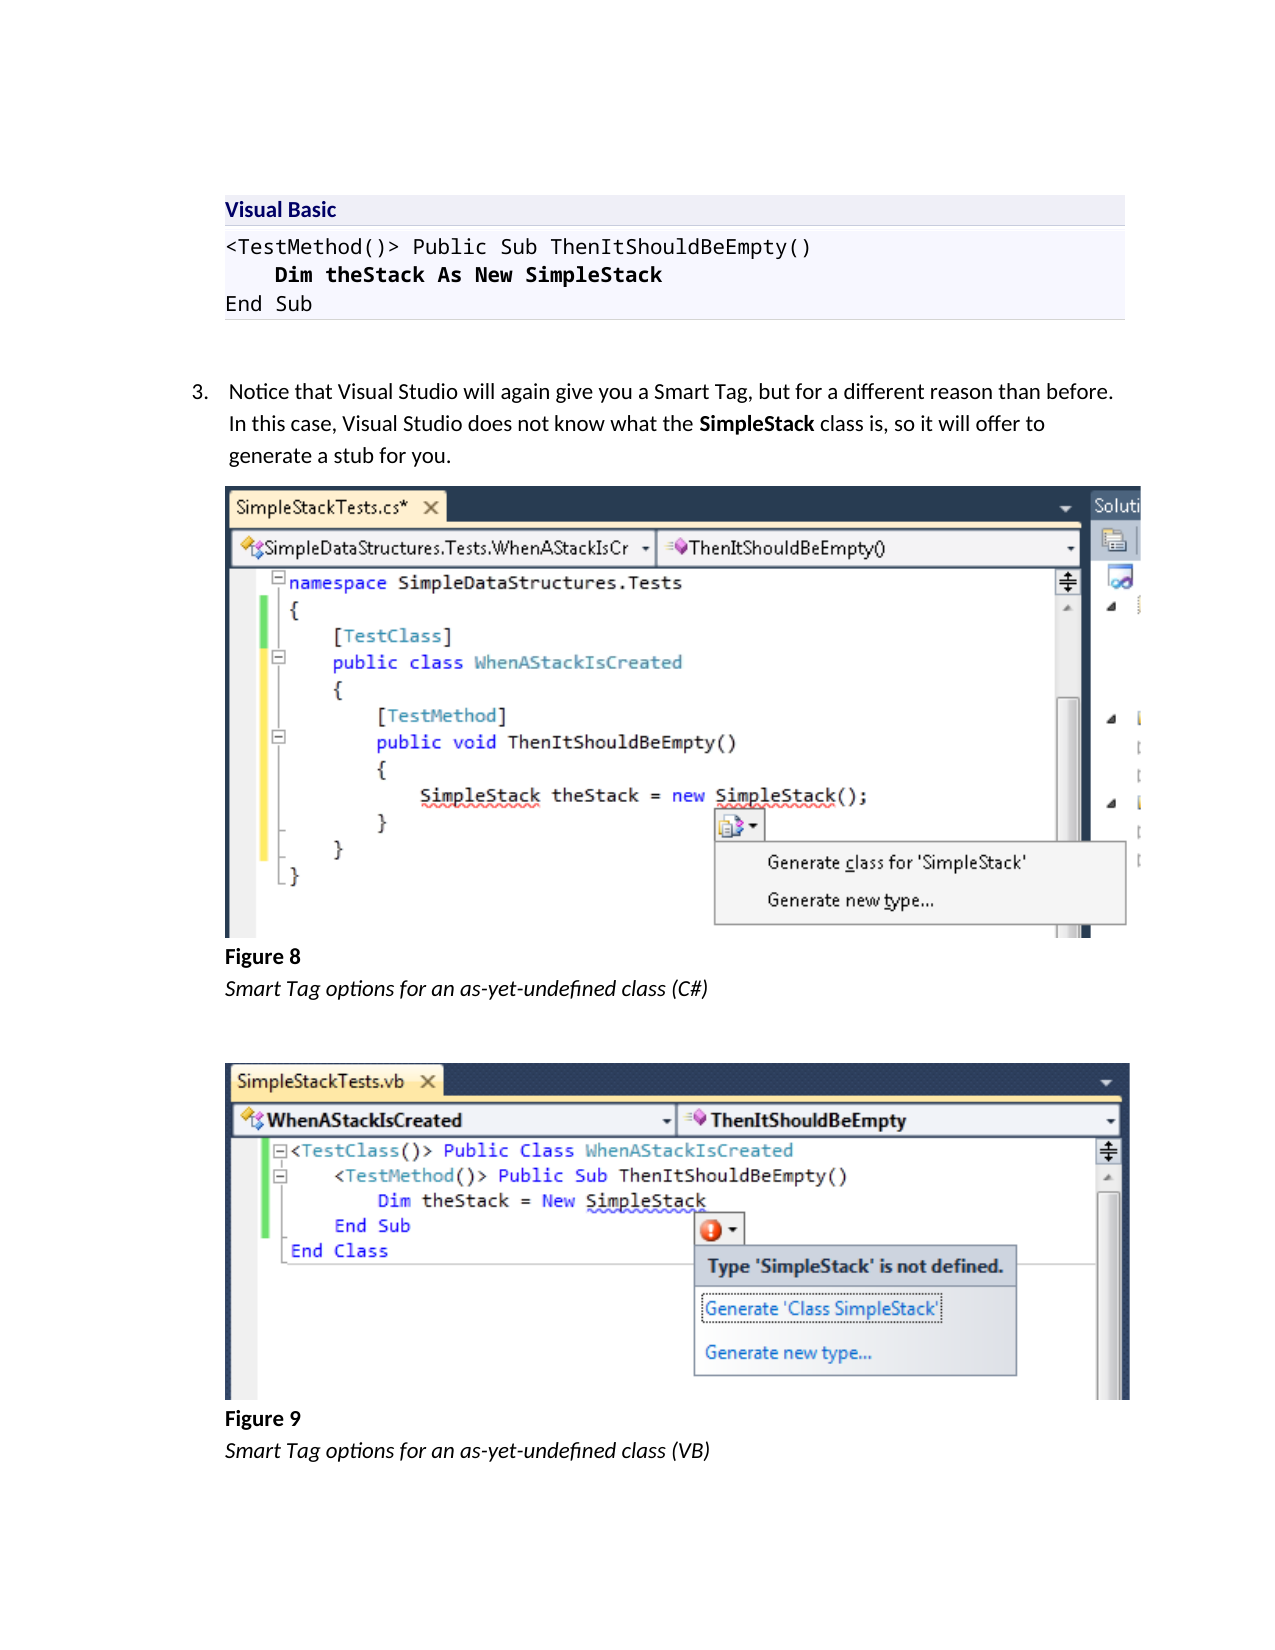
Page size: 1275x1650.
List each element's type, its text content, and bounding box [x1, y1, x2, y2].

text Smart Tag options for an as-yet-undefined class (C#) [225, 974, 1125, 1002]
text <TestMethod()> Public Sub ThenItShouldBeEmpty() [225, 231, 1125, 258]
text Figure 8 [225, 942, 1125, 970]
text Dim theStack As New SimpleStack [225, 258, 1125, 286]
text Figure 9 [225, 1404, 1125, 1432]
text Smart Tag options for an as-yet-undefined class (VB) [225, 1436, 1125, 1464]
picture [225, 1063, 1130, 1400]
list Notice that Visual Studio will again give you a Smart Tag, but for a different reason than before. In this case, Visual Studio does not know what the SimpleStack class is, so it will offer to generate a stub for you. [191, 377, 1125, 469]
text Visual Basic [225, 195, 1125, 225]
picture [225, 486, 1141, 938]
text End Sub [225, 286, 1125, 319]
